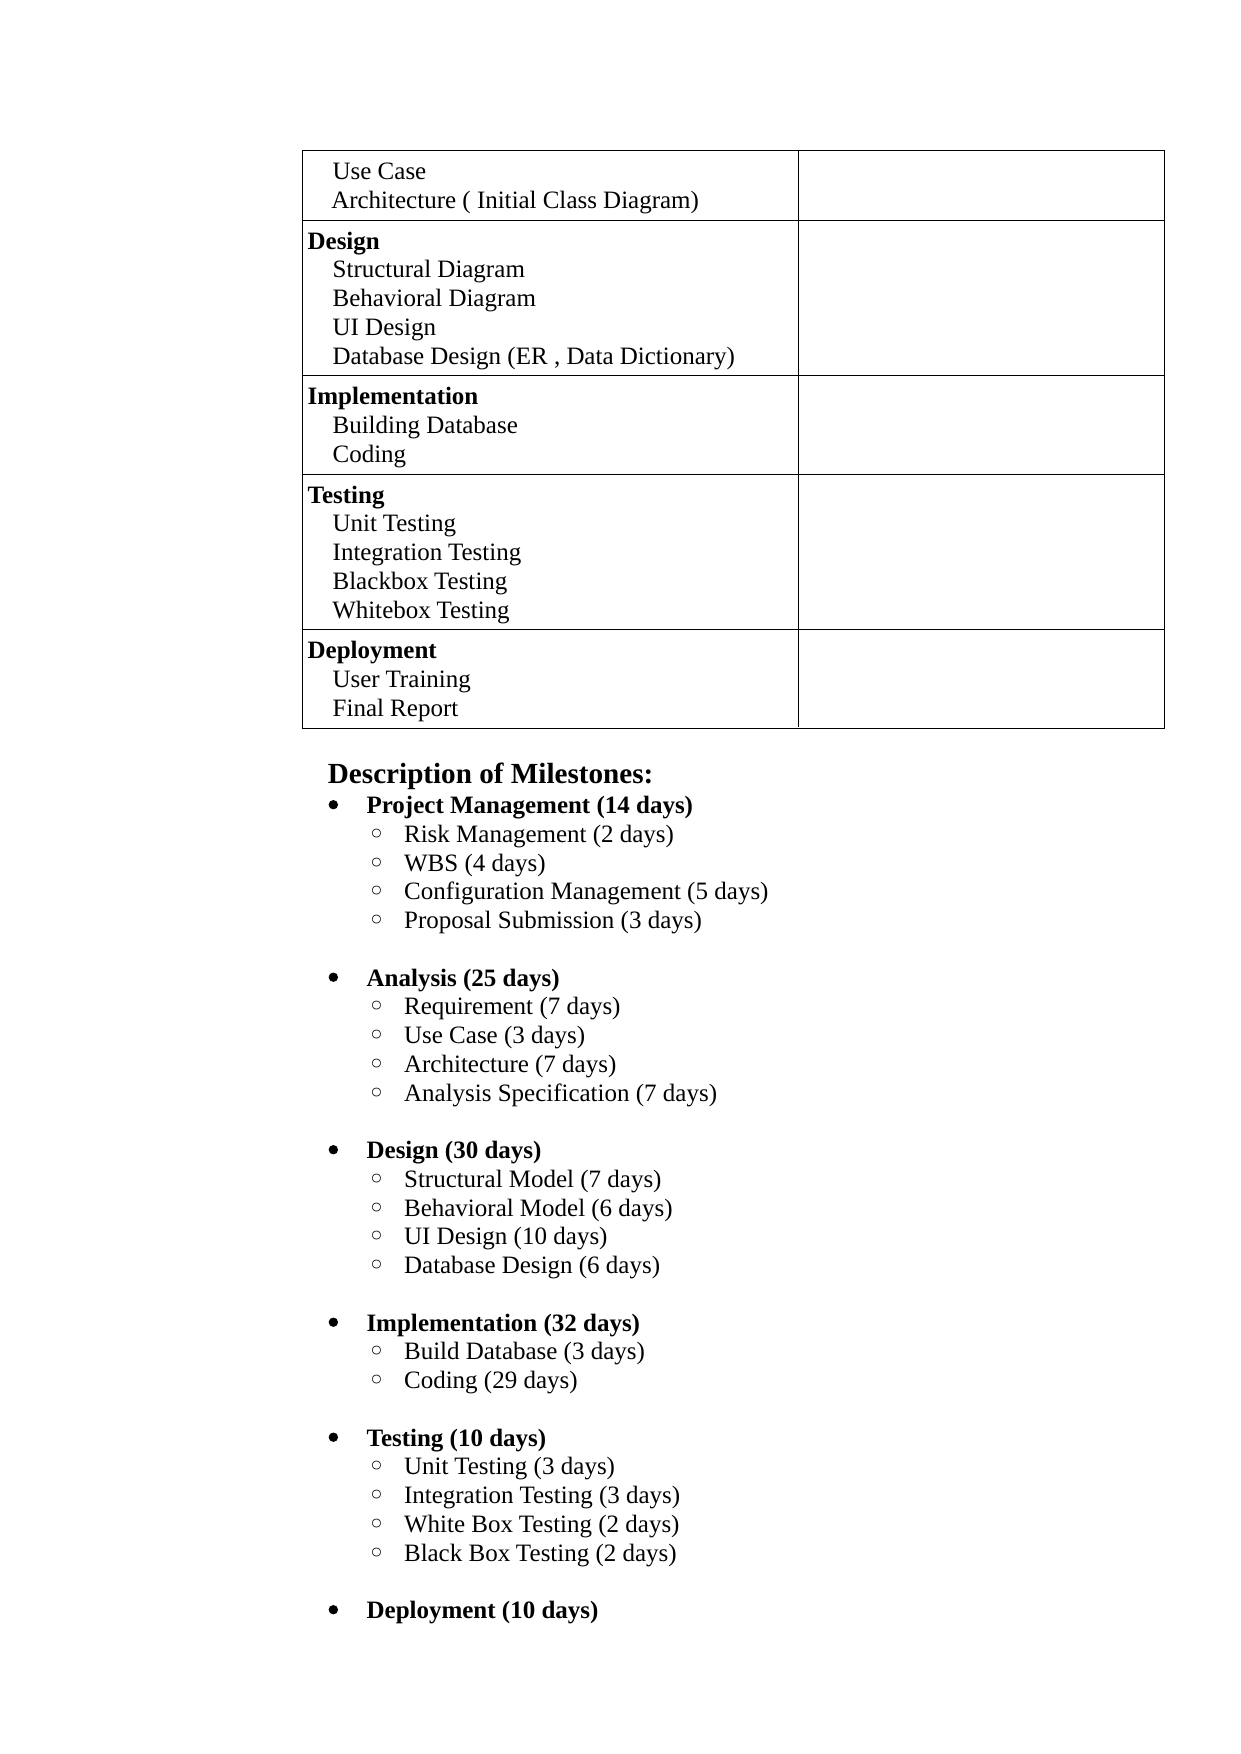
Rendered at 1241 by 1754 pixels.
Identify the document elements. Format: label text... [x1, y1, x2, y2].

list Use Case (3 days) [366, 1020, 1165, 1049]
list Implementation (32 days) [329, 1308, 1165, 1336]
list Testing (10 days) [329, 1423, 1165, 1451]
list Deployment (10 days) [329, 1595, 1165, 1624]
list Integration Testing (3 days) [366, 1480, 1165, 1509]
list Coding (29 days) [366, 1365, 1165, 1394]
list WBS (4 days) [366, 848, 1165, 876]
table_cell [799, 151, 1164, 219]
table_cell Deployment User Training Final Report [303, 630, 798, 727]
list Design (30 days) [329, 1135, 1165, 1164]
table_cell [799, 630, 1164, 727]
list White Box Testing (2 days) [366, 1509, 1165, 1538]
list Architecture (7 days) [366, 1049, 1165, 1078]
list Build Database (3 days) [366, 1336, 1165, 1365]
table_cell [799, 376, 1164, 473]
list Configuration Management (5 days) [366, 876, 1165, 905]
list Proposal Submission (3 days) [366, 905, 1165, 934]
text Description of Milestones: [254, 757, 1165, 790]
list Risk Management (2 days) [366, 819, 1165, 848]
list Unit Testing (3 days) [366, 1451, 1165, 1480]
table_cell Design Structural Diagram Behavioral Diagram UI Design Database Design (ER , Data Dictionary) [303, 221, 798, 375]
list Analysis Specification (7 days) [366, 1078, 1165, 1106]
table_cell Implementation Building Database Coding [303, 376, 798, 473]
table_cell [799, 221, 1164, 375]
table_cell Testing Unit Testing Integration Testing Blackbox Testing Whitebox Testing [303, 475, 798, 629]
table_cell Analysis Feasibility Study Requirement analysis Planning Use Case Architecture ( Initial Class Diagram) [303, 151, 798, 219]
list Black Box Testing (2 days) [366, 1538, 1165, 1566]
list Analysis (25 days) [329, 963, 1165, 991]
list UI Design (10 days) [366, 1221, 1165, 1250]
list Database Design (6 days) [366, 1250, 1165, 1279]
list Project Management (14 days) [329, 790, 1165, 819]
list Requirement (7 days) [366, 991, 1165, 1020]
table_cell [799, 475, 1164, 629]
list Behavioral Model (6 days) [366, 1193, 1165, 1221]
list Structural Model (7 days) [366, 1164, 1165, 1193]
